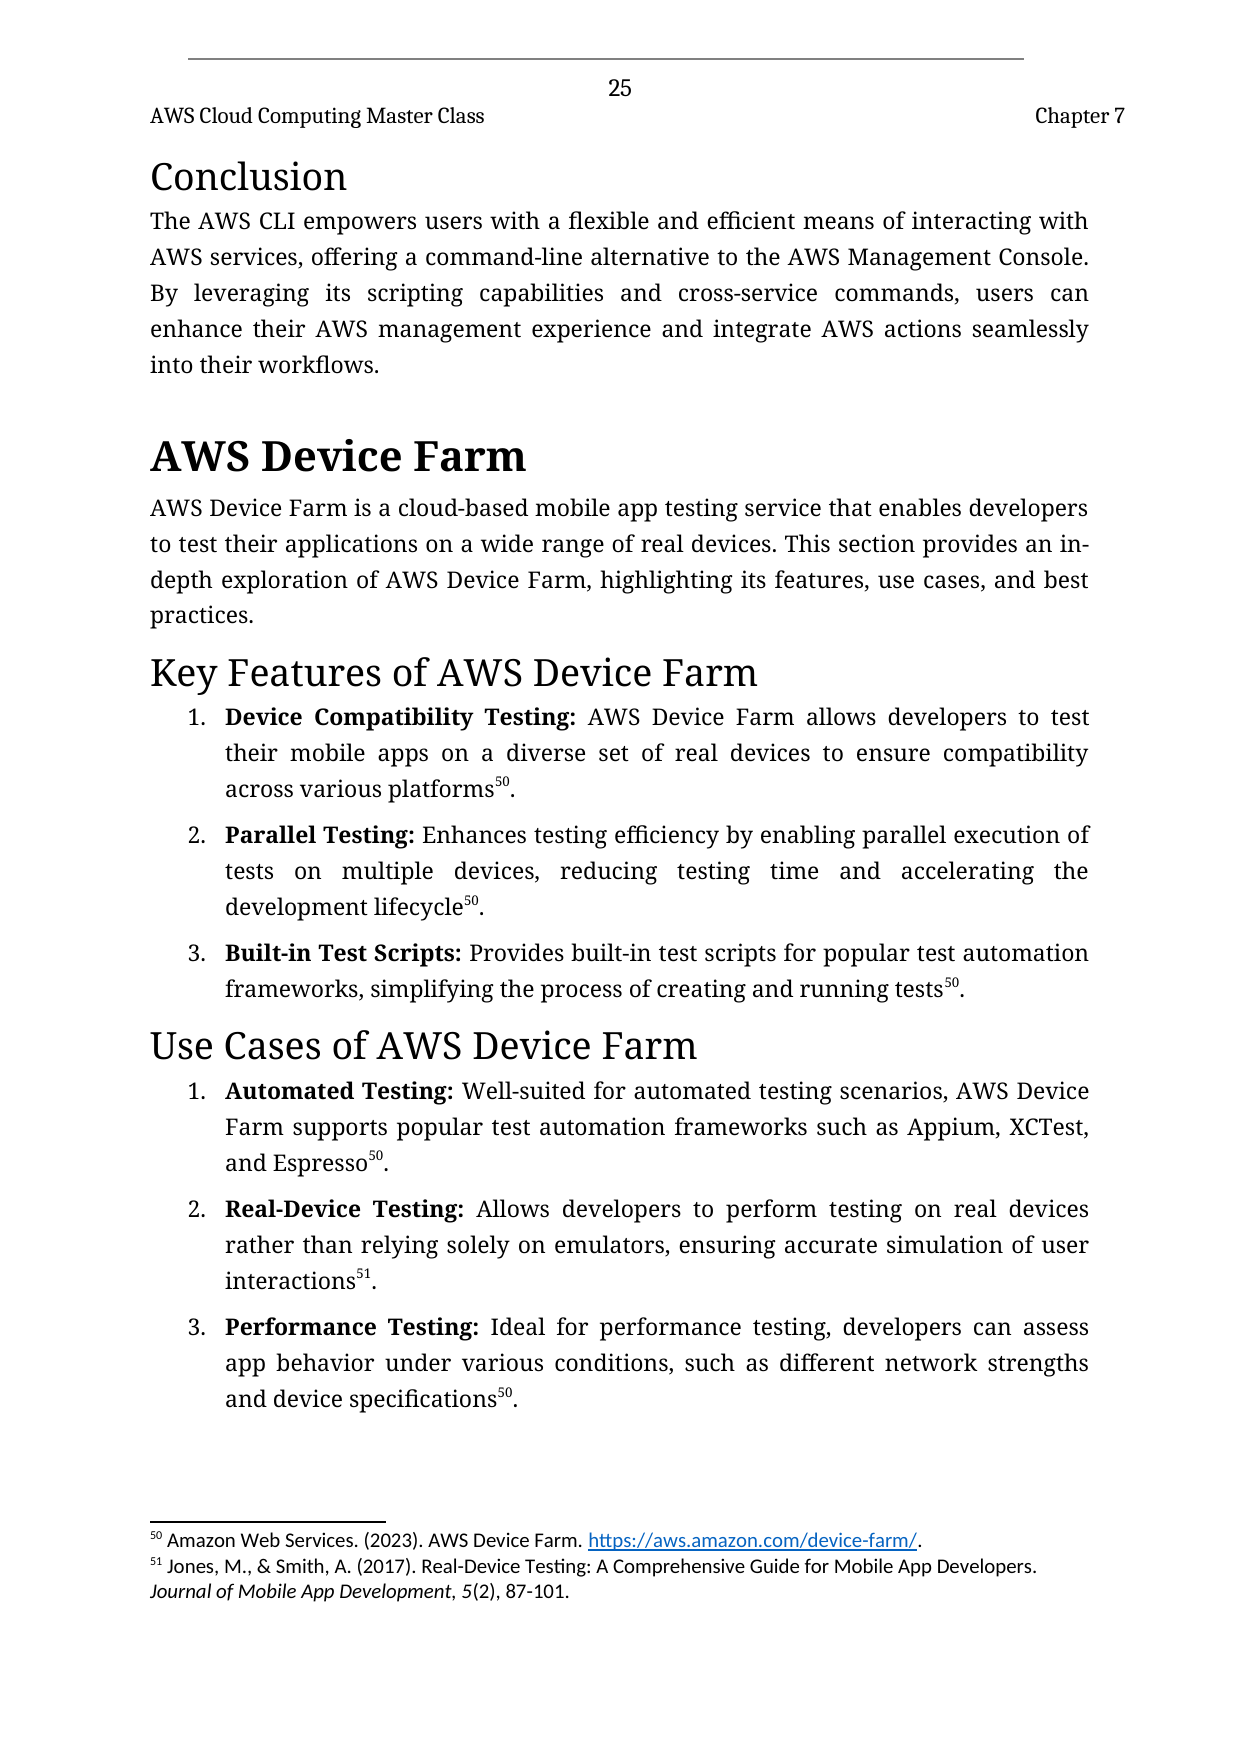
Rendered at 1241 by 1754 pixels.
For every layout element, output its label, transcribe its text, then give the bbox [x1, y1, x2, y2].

list Real-Device Testing: Allows developers to perform testing on real devices rather than relying solely on emulators, ensuring accurate simulation of user interactions. [187, 1193, 1090, 1296]
text The AWS CLI empowers users with a flexible and efficient means of interacting with AWS services, offering a command-line alternative to the AWS Management Console. By leveraging its scripting capabilities and cross-service commands, users can enhance their AWS management experience and integrate AWS actions seamlessly into their workflows. [150, 205, 1090, 380]
text AWS Device Farm [150, 426, 1090, 483]
text Conclusion [150, 150, 1090, 201]
text AWS Device Farm is a cloud-based mobile app testing service that enables developers to test their applications on a wide range of real devices. This section provides an in-depth exploration of AWS Device Farm, highlighting its features, use cases, and best practices. [150, 492, 1090, 631]
list Built-in Test Scripts: Provides built-in test scripts for popular test automation frameworks, simplifying the process of creating and running tests50. [187, 937, 1090, 1004]
list Device Compatibility Testing: AWS Device Farm allows developers to test their mobile apps on a diverse set of real devices to ensure compatibility across various platforms. [187, 701, 1090, 804]
list Automated Testing: Well-suited for automated testing scenarios, AWS Device Farm supports popular test automation frameworks such as Appium, XCTest, and Espresso50. [187, 1075, 1090, 1178]
list Performance Testing: Ideal for performance testing, developers can assess app behavior under various conditions, such as different network strengths and device specifications50. [187, 1311, 1090, 1414]
text Use Cases of AWS Device Farm [150, 1020, 1090, 1071]
list Parallel Testing: Enhances testing efficiency by enabling parallel execution of tests on multiple devices, reducing testing time and accelerating the development lifecycle50. [187, 819, 1090, 922]
text Key Features of AWS Device Farm [150, 646, 1090, 697]
